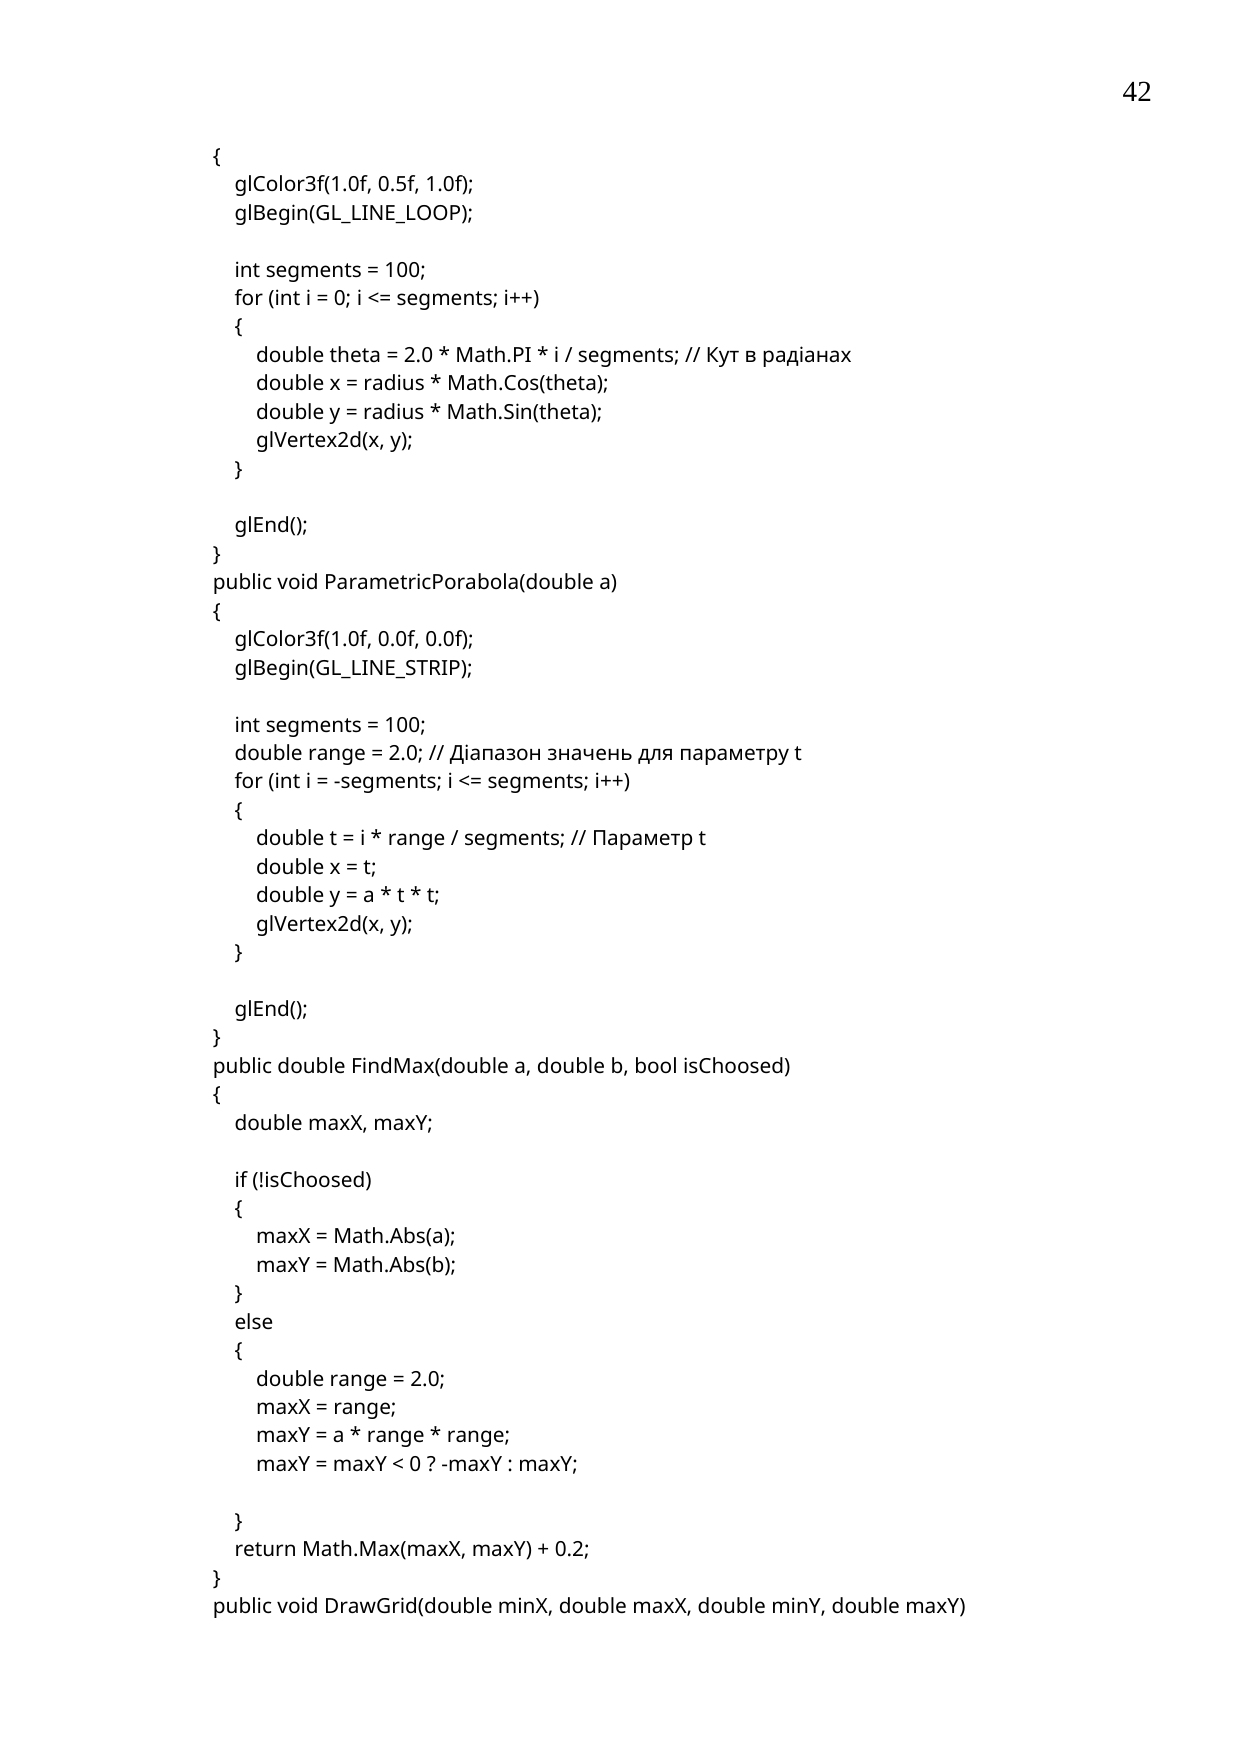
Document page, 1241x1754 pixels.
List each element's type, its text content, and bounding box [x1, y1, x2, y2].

text { [148, 1193, 1152, 1222]
text } [148, 1022, 1152, 1051]
text public void ParametricPorabola(double a) [148, 567, 1152, 596]
text { [148, 1079, 1152, 1108]
text } [148, 1563, 1152, 1591]
text maxX = Math.Abs(a); [148, 1222, 1152, 1250]
text int segments = 100; [148, 255, 1152, 283]
text if (!isChoosed) [148, 1165, 1152, 1193]
text double range = 2.0; // Діапазон значень для параметру t [148, 738, 1152, 767]
text { [148, 596, 1152, 624]
text } [148, 539, 1152, 567]
text glColor3f(1.0f, 0.5f, 1.0f); [148, 169, 1152, 198]
text public void DrawGrid(double minX, double maxX, double minY, double maxY) [148, 1591, 1152, 1620]
text glVertex2d(x, y); [148, 909, 1152, 937]
text double y = a * t * t; [148, 880, 1152, 909]
text else [148, 1307, 1152, 1335]
text double x = t; [148, 852, 1152, 880]
text public double FindMax(double a, double b, bool isChoosed) [148, 1051, 1152, 1079]
text double t = i * range / segments; // Параметр t [148, 823, 1152, 852]
text } [148, 937, 1152, 966]
text maxY = a * range * range; [148, 1421, 1152, 1449]
text glBegin(GL_LINE_LOOP); [148, 198, 1152, 226]
text maxY = Math.Abs(b); [148, 1250, 1152, 1278]
text glEnd(); [148, 994, 1152, 1022]
text } [148, 1506, 1152, 1534]
text { [148, 795, 1152, 823]
text maxY = maxY < 0 ? -maxY : maxY; [148, 1449, 1152, 1477]
text double maxX, maxY; [148, 1108, 1152, 1136]
text int segments = 100; [148, 710, 1152, 738]
text double x = radius * Math.Cos(theta); [148, 368, 1152, 397]
text double theta = 2.0 * Math.PI * i / segments; // Кут в радіанах [148, 340, 1152, 368]
text } [148, 1278, 1152, 1307]
text } [148, 454, 1152, 482]
text glEnd(); [148, 511, 1152, 539]
text glBegin(GL_LINE_STRIP); [148, 653, 1152, 681]
text double y = radius * Math.Sin(theta); [148, 397, 1152, 425]
text for (int i = 0; i <= segments; i++) [148, 283, 1152, 312]
text { [148, 1335, 1152, 1364]
text { [148, 141, 1152, 169]
text for (int i = -segments; i <= segments; i++) [148, 767, 1152, 795]
text double range = 2.0; [148, 1364, 1152, 1392]
text maxX = range; [148, 1392, 1152, 1421]
text { [148, 312, 1152, 340]
text glColor3f(1.0f, 0.0f, 0.0f); [148, 624, 1152, 653]
text glVertex2d(x, y); [148, 425, 1152, 454]
text return Math.Max(maxX, maxY) + 0.2; [148, 1534, 1152, 1563]
